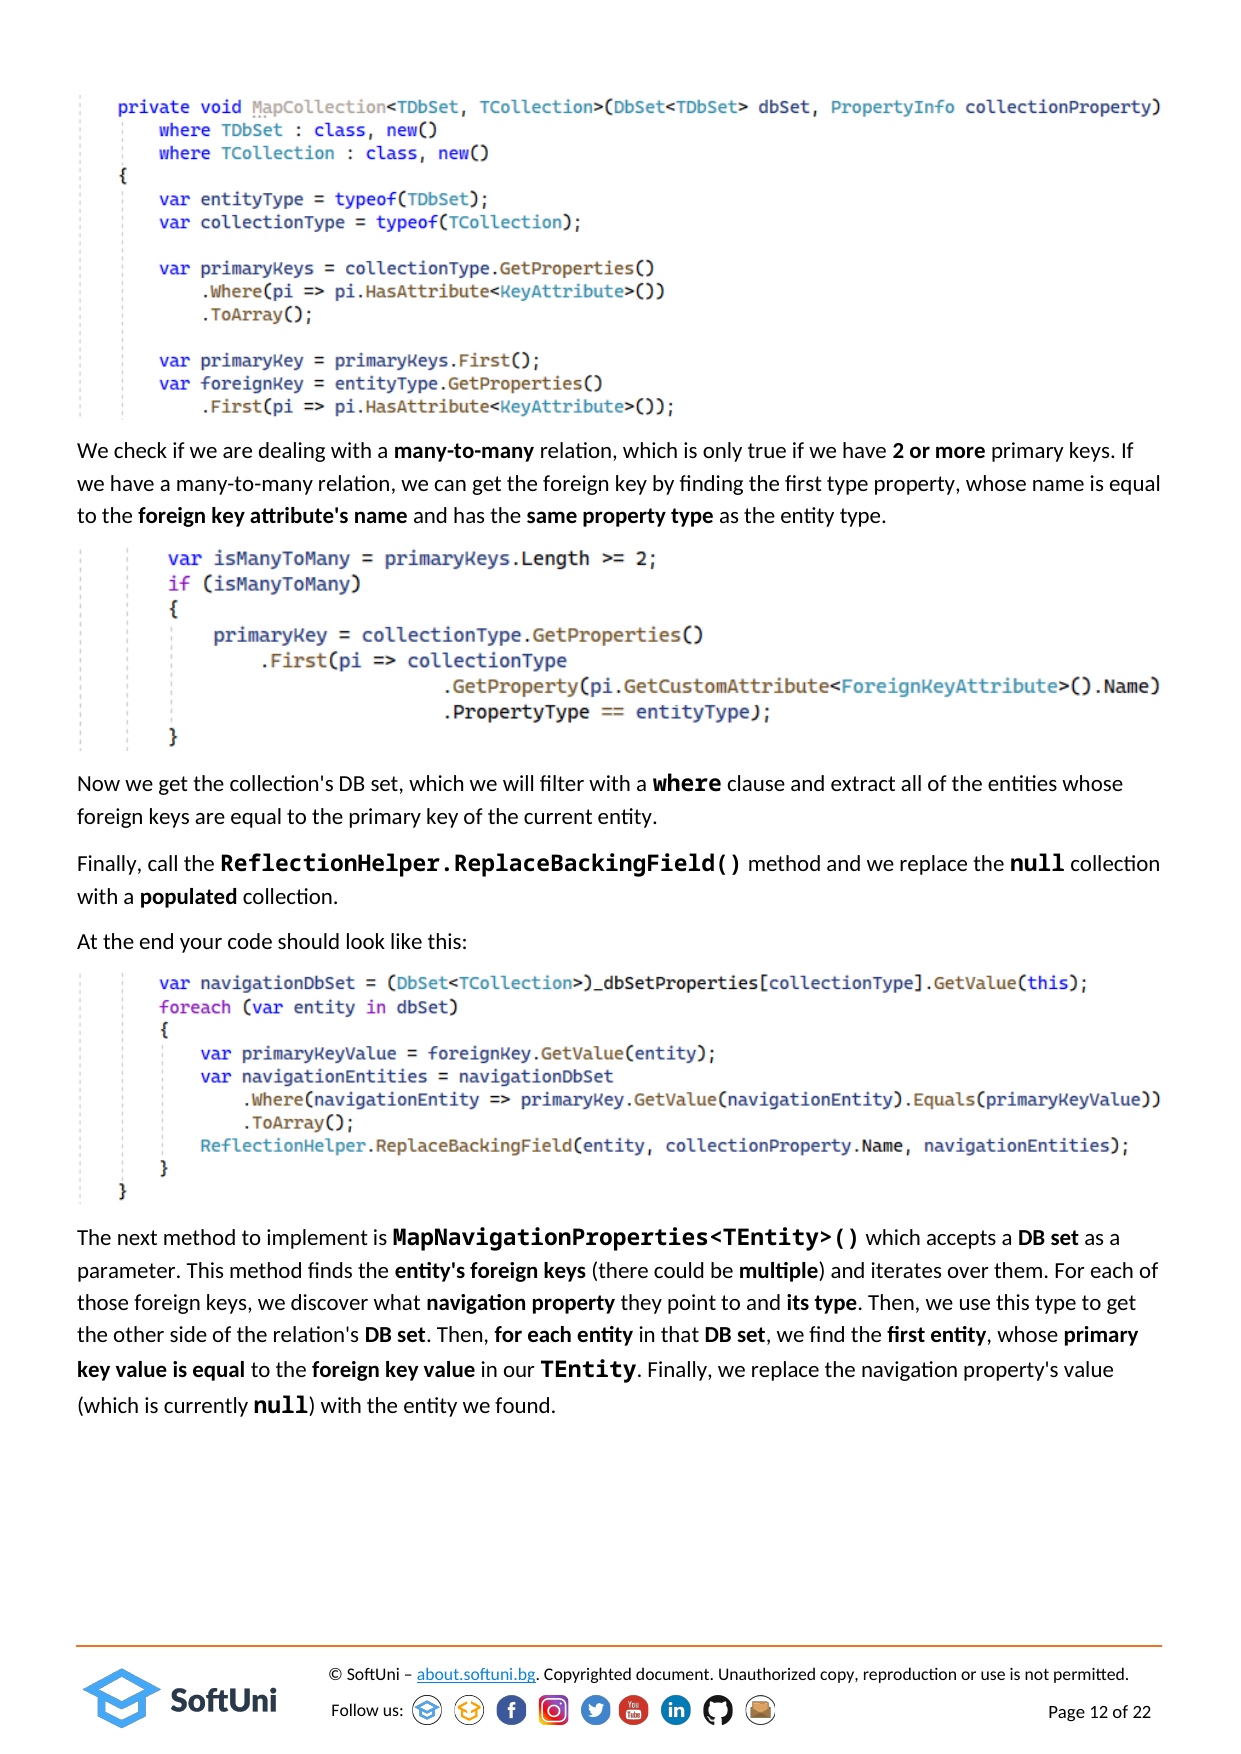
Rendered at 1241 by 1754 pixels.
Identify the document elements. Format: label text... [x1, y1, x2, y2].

text The next method to implement is MapNavigationProperties<TEntity>() which accepts a DB set as a parameter. This method finds the entity's foreign keys (there could be multiple) and iterates over them. For each of those foreign keys, we discover what navigation property they point to and its type. Then, we use this type to get the other side of the relation's DB set. Then, for each entity in that DB set, we find the first entity, whose primary key value is equal to the foreign key value in our TEntity. Finally, we replace the navigation property's value (which is currently null) with the entity we found. [77, 1221, 1163, 1420]
picture [661, 1716, 670, 1725]
picture [454, 1695, 484, 1725]
picture [675, 1707, 684, 1717]
picture [538, 1695, 569, 1725]
picture [703, 1695, 733, 1725]
text Finally, call the ReflectionHelper.ReplaceBackingField() method and we replace the null collection with a populated collection. [77, 847, 1163, 910]
text Now we get the collection's DB set, which we will filter with a where clause and extract all of the entities whose foreign keys are equal to the primary key of the current entity. [77, 767, 1163, 830]
text At the end your code should look like this: [77, 927, 1163, 955]
picture [682, 1716, 691, 1725]
picture [618, 1695, 649, 1725]
picture [76, 971, 1164, 1204]
picture [496, 1695, 527, 1725]
picture [76, 1663, 283, 1734]
picture [682, 1695, 691, 1704]
picture [412, 1695, 442, 1725]
picture [76, 95, 1164, 420]
picture [76, 545, 1164, 751]
text We check if we are dealing with a many-to-many relation, which is only true if we have 2 or more primary keys. If we have a many-to-many relation, we can get the foreign key by finding the first type property, whose name is equal to the foreign key attribute's name and has the same property type as the entity type. [77, 436, 1163, 529]
picture [745, 1695, 775, 1725]
picture [661, 1695, 670, 1704]
picture [581, 1695, 611, 1725]
